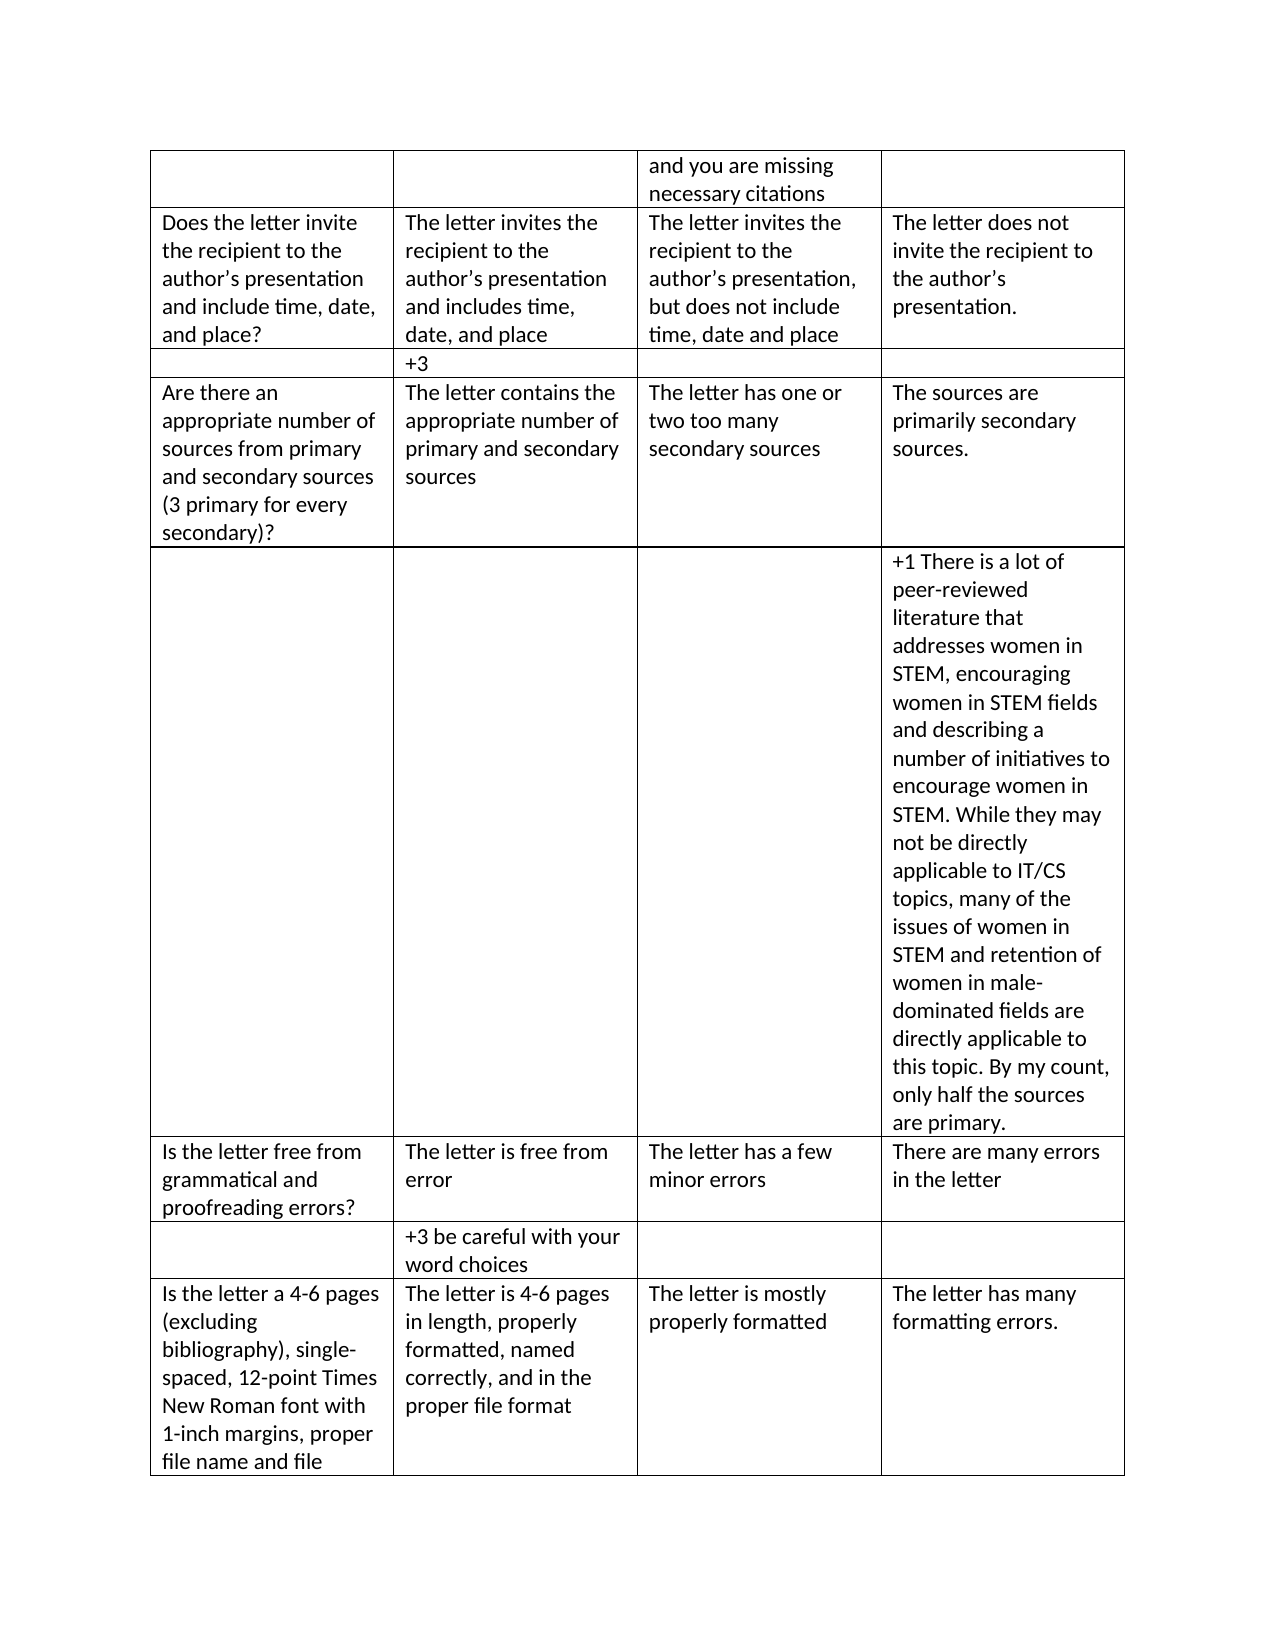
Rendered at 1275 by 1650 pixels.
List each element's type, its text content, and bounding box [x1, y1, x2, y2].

table_cell +3 be careful with your word choices [394, 1222, 637, 1278]
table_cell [151, 1279, 393, 1475]
table_cell The letter contains the appropriate number of primary and secondary sources [394, 378, 637, 546]
table_cell The letter invites the recipient to the author’s presentation and includes time, date, and place [394, 208, 637, 348]
table_cell [151, 1222, 393, 1278]
table_cell The sources are primarily secondary sources. [882, 378, 1124, 546]
table_cell [882, 1222, 1124, 1278]
table_cell The letter invites the recipient to the author’s presentation, but does not include time, date and place [638, 208, 881, 348]
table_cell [638, 1279, 881, 1475]
table_cell The letter has a few minor errors [638, 1137, 881, 1221]
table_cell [638, 151, 881, 207]
table_cell Does the letter invite the recipient to the author’s presentation and include time, date, and place? [151, 208, 393, 348]
table_cell [882, 349, 1124, 377]
table_cell There are many errors in the letter [882, 1137, 1124, 1221]
table_cell [638, 548, 881, 1136]
table_cell [151, 349, 393, 377]
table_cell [394, 1279, 637, 1475]
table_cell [882, 1279, 1124, 1475]
table_cell [638, 349, 881, 377]
table_cell [638, 1222, 881, 1278]
table_cell [394, 151, 637, 207]
table_cell The letter is free from error [394, 1137, 637, 1221]
table_cell The letter has one or two too many secondary sources [638, 378, 881, 546]
table_cell +3 [394, 349, 637, 377]
table_cell [151, 151, 393, 207]
table_cell [394, 548, 637, 1136]
table_cell +1 There is a lot of peer-reviewed literature that addresses women in STEM, encouraging women in STEM fields and describing a number of initiatives to encourage women in STEM. While they may not be directly applicable to IT/CS topics, many of the issues of women in STEM and retention of women in male-dominated fields are directly applicable to this topic. By my count, only half the sources are primary. [882, 548, 1124, 1136]
table_cell The letter does not invite the recipient to the author’s presentation. [882, 208, 1124, 348]
table_cell [151, 548, 393, 1136]
table_cell Are there an appropriate number of sources from primary and secondary sources (3 primary for every secondary)? [151, 378, 393, 546]
table_cell Is the letter free from grammatical and proofreading errors? [151, 1137, 393, 1221]
table_cell [882, 151, 1124, 207]
